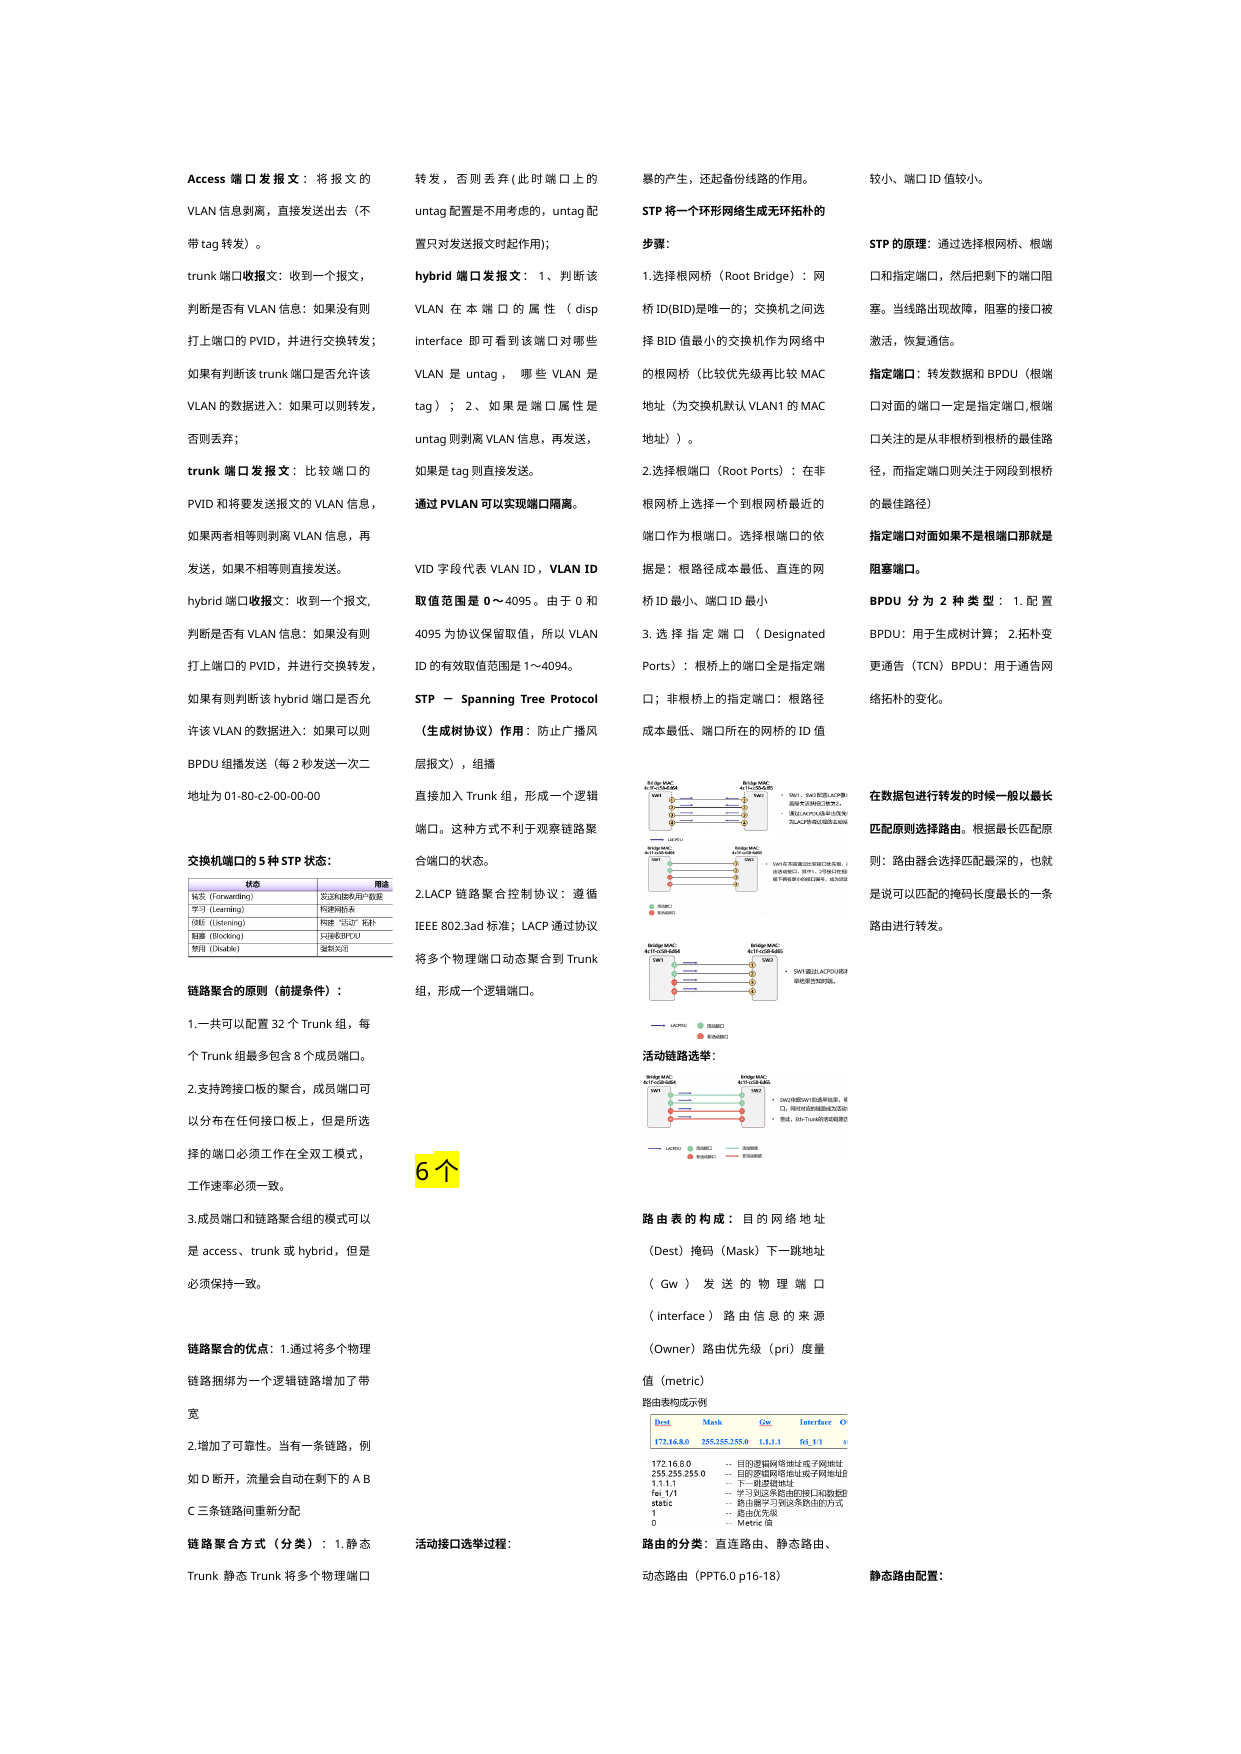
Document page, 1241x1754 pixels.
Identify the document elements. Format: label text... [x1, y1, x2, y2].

picture [642, 942, 848, 1039]
text VID字段代表VLAN ID，VLAN ID取值范围是0～4095。由于0和4095为协议保留取值，所以VLAN ID的有效取值范围是1～4094。 [415, 552, 598, 682]
picture [642, 1397, 848, 1526]
text 1.选择根网桥（Root Bridge）：网桥ID(BID)是唯一的；交换机之间选择BID值最小的交换机作为网络中的根网桥（比较优先级再比较MAC地址（为交换机默认VLAN1的MAC地址））。 [642, 259, 825, 454]
text 地址为01-80-c2-00-00-00 [187, 779, 371, 812]
text hybrid端口收报文：收到一个报文,判断是否有VLAN信息：如果没有则打上端口的PVID，并进行交换转发，如果有则判断该hybrid端口是否允 许该VLAN的数据进入：如果可以则转发，否则丢弃(此时端口上的untag配置是不用考虑的，untag配置只对发送报文时起作用)； [415, 162, 598, 259]
text 活动接口选举过程： [415, 1527, 598, 1559]
text BPDU组播发送（每2秒发送一次二层报文），组播 [187, 747, 371, 779]
text 指定端口对面如果不是根端口那就是阻塞端口。 [869, 519, 1053, 584]
text 在数据包进行转发的时候一般以最长匹配原则选择路由。根据最长匹配原则：路由器会选择匹配最深的，也就是说可以匹配的掩码长度最长的一条路由进行转发。 [869, 779, 1053, 942]
text 3.选择指定端口（Designated Ports）：根桥上的端口全是指定端口；非根桥上的指定端口：根路径成本最低、端口所在的网桥的ID值较小、端口ID值较小。 [642, 617, 825, 747]
text 交换机端口的5种STP状态： [187, 844, 371, 877]
text hybrid端口收报文：收到一个报文,判断是否有VLAN信息：如果没有则打上端口的PVID，并进行交换转发，如果有则判断该hybrid端口是否允 许该VLAN的数据进入：如果可以则转发，否则丢弃(此时端口上的untag配置是不用考虑的，untag配置只对发送报文时起作用)； [187, 584, 371, 747]
picture [642, 844, 848, 917]
text 链路聚合的原则（前提条件）： [187, 974, 371, 1007]
text Access端口发报文：将报文的VLAN信息剥离，直接发送出去（不带tag转发）。 [187, 162, 371, 259]
text hybrid端口发报文： 1、判断该VLAN在本端口的属性（disp interface 即可看到该端口对哪些VLAN是untag， 哪些VLAN是tag）； 2、如果是端口属性是untag则剥离VLAN信息，再发送，如果是tag则直接发送。 [415, 259, 598, 487]
text STP － Spanning Tree Protocol（生成树协议）作用：防止广播风暴的产生，还起备份线路的作用。 [415, 682, 598, 747]
text 2.增加了可靠性。当有一条链路，例如D断开，流量会自动在剩下的A B C三条链路间重新分配 [187, 1429, 371, 1527]
picture [642, 1072, 848, 1159]
text 2.选择根端口（Root Ports）：在非根网桥上选择一个到根网桥最近的端口作为根端口。选择根端口的依据是：根路径成本最低、直连的网桥ID最小、端口ID最小 [642, 454, 825, 617]
text trunk端口收报文：收到一个报文，判断是否有VLAN信息：如果没有则打上端口的PVID，并进行交换转发；如果有判断该trunk端口是否允许该 VLAN的数据进入：如果可以则转发，否则丢弃； [187, 259, 371, 454]
text BPDU分为2种类型：1.配置BPDU：用于生成树计算； 2.拓朴变更通告（TCN）BPDU：用于通告网络拓朴的变化。 [869, 584, 1053, 714]
text 链路聚合方式（分类）：1.静态Trunk 静态Trunk将多个物理端口直接加入Trunk组，形成一个逻辑端口。这种方式不利于观察链路聚合端口的状态。 [415, 779, 598, 877]
text BPDU组播发送（每2秒发送一次二层报文），组播 [415, 747, 598, 779]
text 2.支持跨接口板的聚合，成员端口可以分布在任何接口板上，但是所选择的端口必须工作在全双工模式，工作速率必须一致。 [187, 1072, 371, 1202]
text STP将一个环形网络生成无环拓朴的步骤： [642, 194, 825, 259]
text 通过PVLAN可以实现端口隔离。 [415, 487, 598, 519]
picture [642, 779, 848, 842]
text 3.成员端口和链路聚合组的模式可以是access、trunk或hybrid，但是必须保持一致。 [187, 1202, 371, 1299]
text 1.一共可以配置32个Trunk组，每个Trunk组最多包含8个成员端口。 [187, 1007, 371, 1072]
text STP － Spanning Tree Protocol（生成树协议）作用：防止广播风暴的产生，还起备份线路的作用。 [642, 162, 825, 194]
text 路由的分类：直连路由、静态路由、动态路由（PPT6.0 p16-18） [642, 1527, 825, 1592]
text 指定端口：转发数据和BPDU（根端口对面的端口一定是指定端口,根端口关注的是从非根桥到根桥的最佳路径，而指定端口则关注于网段到根桥的最佳路径） [869, 357, 1053, 519]
text 链路聚合的优点：1.通过将多个物理链路捆绑为一个逻辑链路增加了带宽 [187, 1332, 371, 1429]
text 链路聚合方式（分类）：1.静态Trunk 静态Trunk将多个物理端口直接加入Trunk组，形成一个逻辑端口。这种方式不利于观察链路聚合端口的状态。 [187, 1527, 371, 1592]
text 活动链路选举： [642, 1039, 825, 1072]
text 2.LACP链路聚合控制协议：遵循IEEE 802.3ad标准；LACP通过协议将多个物理端口动态聚合到Trunk组，形成一个逻辑端口。 [415, 877, 598, 1007]
text 静态路由配置： [869, 1559, 1053, 1592]
text STP的原理：通过选择根网桥、根端口和指定端口，然后把剩下的端口阻塞。当线路出现故障，阻塞的接口被激活，恢复通信。 [869, 227, 1053, 357]
text 6个 [415, 1137, 598, 1202]
picture [187, 877, 393, 958]
text 路由表的构成：目的网络地址（Dest）掩码（Mask）下一跳地址（Gw）发送的物理端口（interface）路由信息的来源（Owner）路由优先级（pri）度量值（metric） [642, 1202, 825, 1397]
text trunk端口发报文：比较端口的PVID和将要发送报文的VLAN信息，如果两者相等则剥离VLAN信息，再发送，如果不相等则直接发送。 [187, 454, 371, 584]
